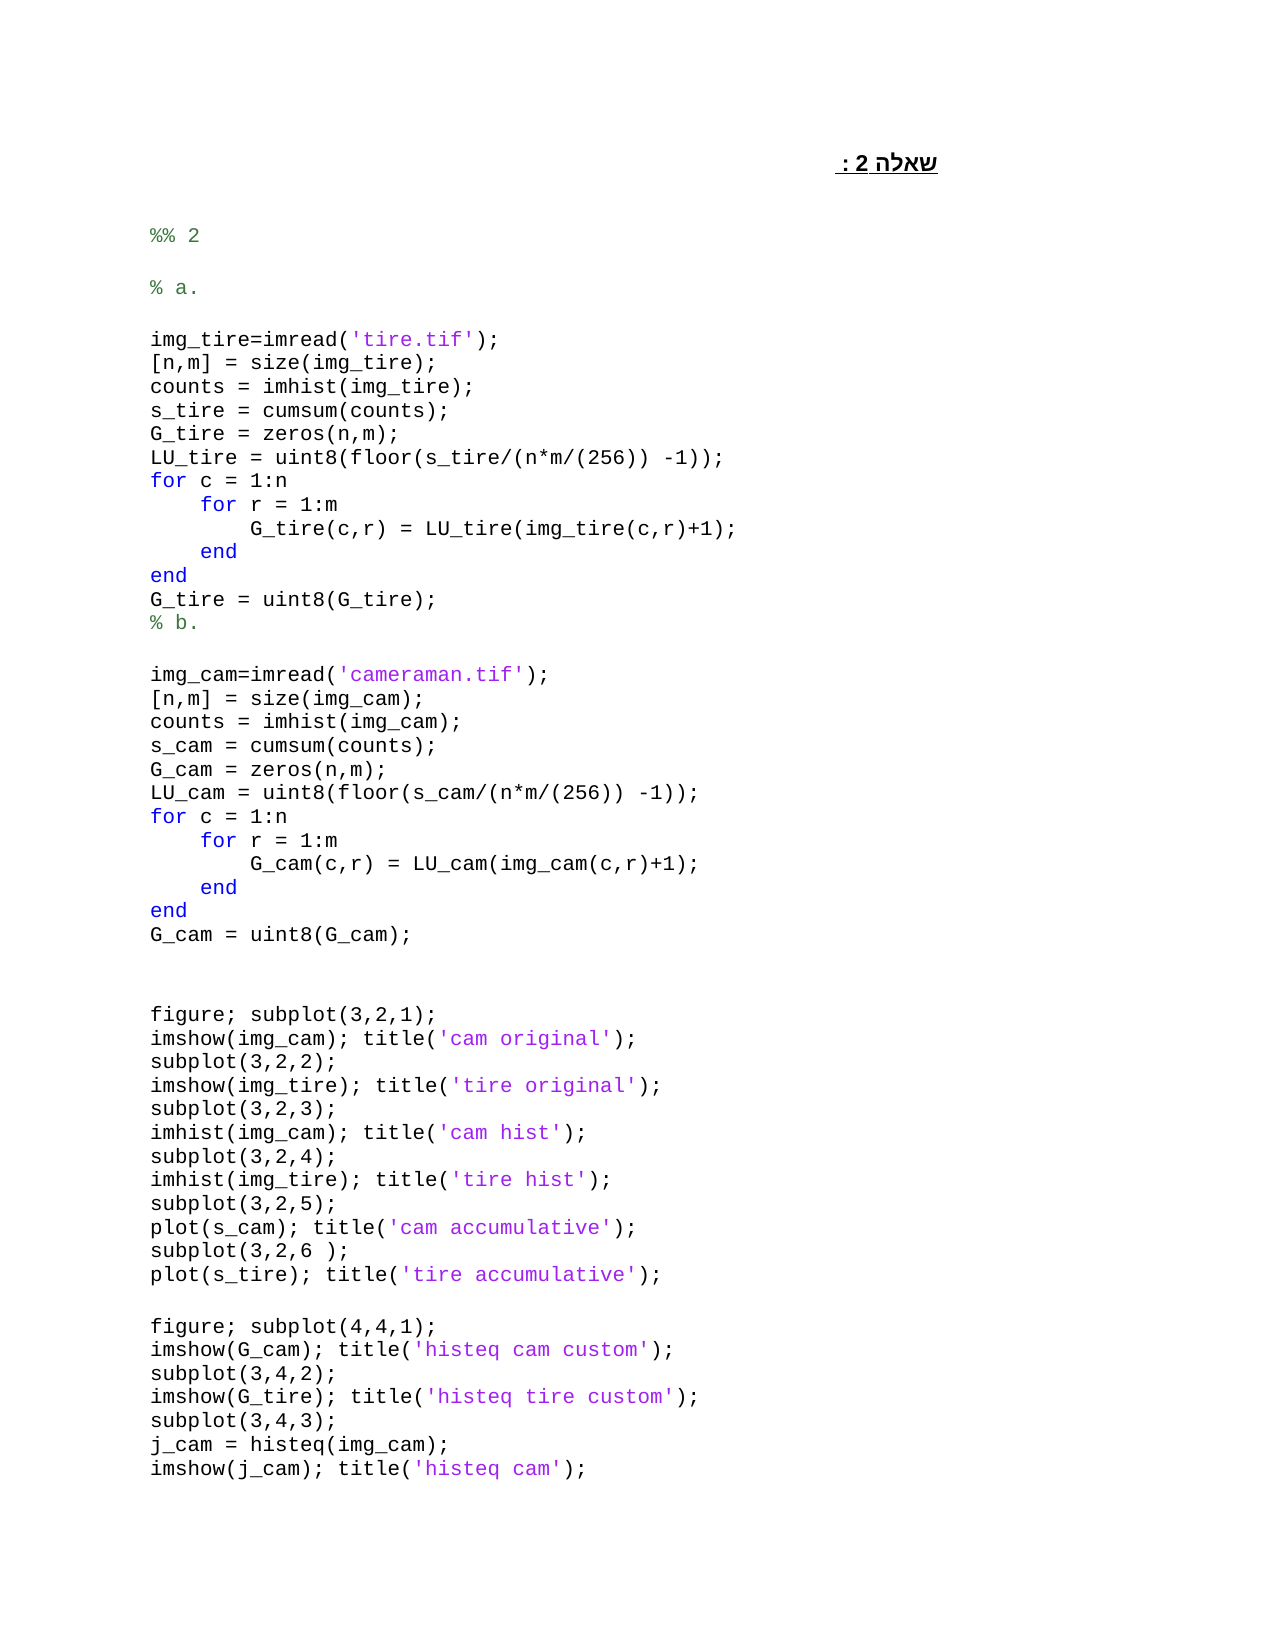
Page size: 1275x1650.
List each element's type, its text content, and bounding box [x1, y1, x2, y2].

text LU_cam = uint8(floor(s_cam/(n*m/(256)) -1)); [150, 782, 1125, 806]
text G_tire(c,r) = LU_tire(img_tire(c,r)+1); [150, 518, 1125, 541]
text imshow(img_tire); title('tire original'); [150, 1075, 1125, 1098]
text end [150, 541, 1125, 565]
text for c = 1:n [150, 806, 1125, 829]
text plot(s_cam); title('cam accumulative'); [150, 1217, 1125, 1240]
text subplot(3,2,4); [150, 1146, 1125, 1169]
text figure; subplot(4,4,1); [150, 1316, 1125, 1339]
text imshow(j_cam); title('histeq cam'); [150, 1457, 1125, 1481]
text imhist(img_tire); title('tire hist'); [150, 1169, 1125, 1193]
text counts = imhist(img_cam); [150, 711, 1125, 735]
text % b. [150, 612, 1125, 636]
text imshow(G_tire); title('histeq tire custom'); [150, 1387, 1125, 1410]
text for r = 1:m [150, 494, 1125, 518]
text counts = imhist(img_tire); [150, 376, 1125, 399]
text j_cam = histeq(img_cam); [150, 1434, 1125, 1457]
text imshow(img_cam); title('cam original'); [150, 1027, 1125, 1051]
text end [150, 565, 1125, 589]
text G_tire = zeros(n,m); [150, 423, 1125, 447]
text G_tire = uint8(G_tire); [150, 589, 1125, 612]
text [n,m] = size(img_cam); [150, 688, 1125, 711]
text [n,m] = size(img_tire); [150, 352, 1125, 376]
list שאלה 2 : [150, 150, 937, 176]
text LU_tire = uint8(floor(s_tire/(n*m/(256)) -1)); [150, 447, 1125, 471]
text img_cam=imread('cameraman.tif'); [150, 664, 1125, 688]
text end [150, 901, 1125, 924]
text imhist(img_cam); title('cam hist'); [150, 1122, 1125, 1146]
text s_tire = cumsum(counts); [150, 399, 1125, 423]
text subplot(3,2,3); [150, 1098, 1125, 1122]
text G_cam = uint8(G_cam); [150, 924, 1125, 948]
text end [150, 877, 1125, 901]
text G_cam(c,r) = LU_cam(img_cam(c,r)+1); [150, 853, 1125, 877]
text subplot(3,2,6 ); [150, 1240, 1125, 1264]
text subplot(3,4,3); [150, 1410, 1125, 1434]
text plot(s_tire); title('tire accumulative'); [150, 1264, 1125, 1288]
text for r = 1:m [150, 829, 1125, 853]
text img_tire=imread('tire.tif'); [150, 329, 1125, 352]
text subplot(3,2,2); [150, 1051, 1125, 1075]
text subplot(3,4,2); [150, 1363, 1125, 1387]
text % a. [150, 277, 1125, 301]
text subplot(3,2,5); [150, 1193, 1125, 1217]
text s_cam = cumsum(counts); [150, 735, 1125, 759]
text G_cam = zeros(n,m); [150, 759, 1125, 782]
text imshow(G_cam); title('histeq cam custom'); [150, 1339, 1125, 1363]
text %% 2 [150, 225, 1125, 249]
text for c = 1:n [150, 471, 1125, 494]
text figure; subplot(3,2,1); [150, 1004, 1125, 1027]
